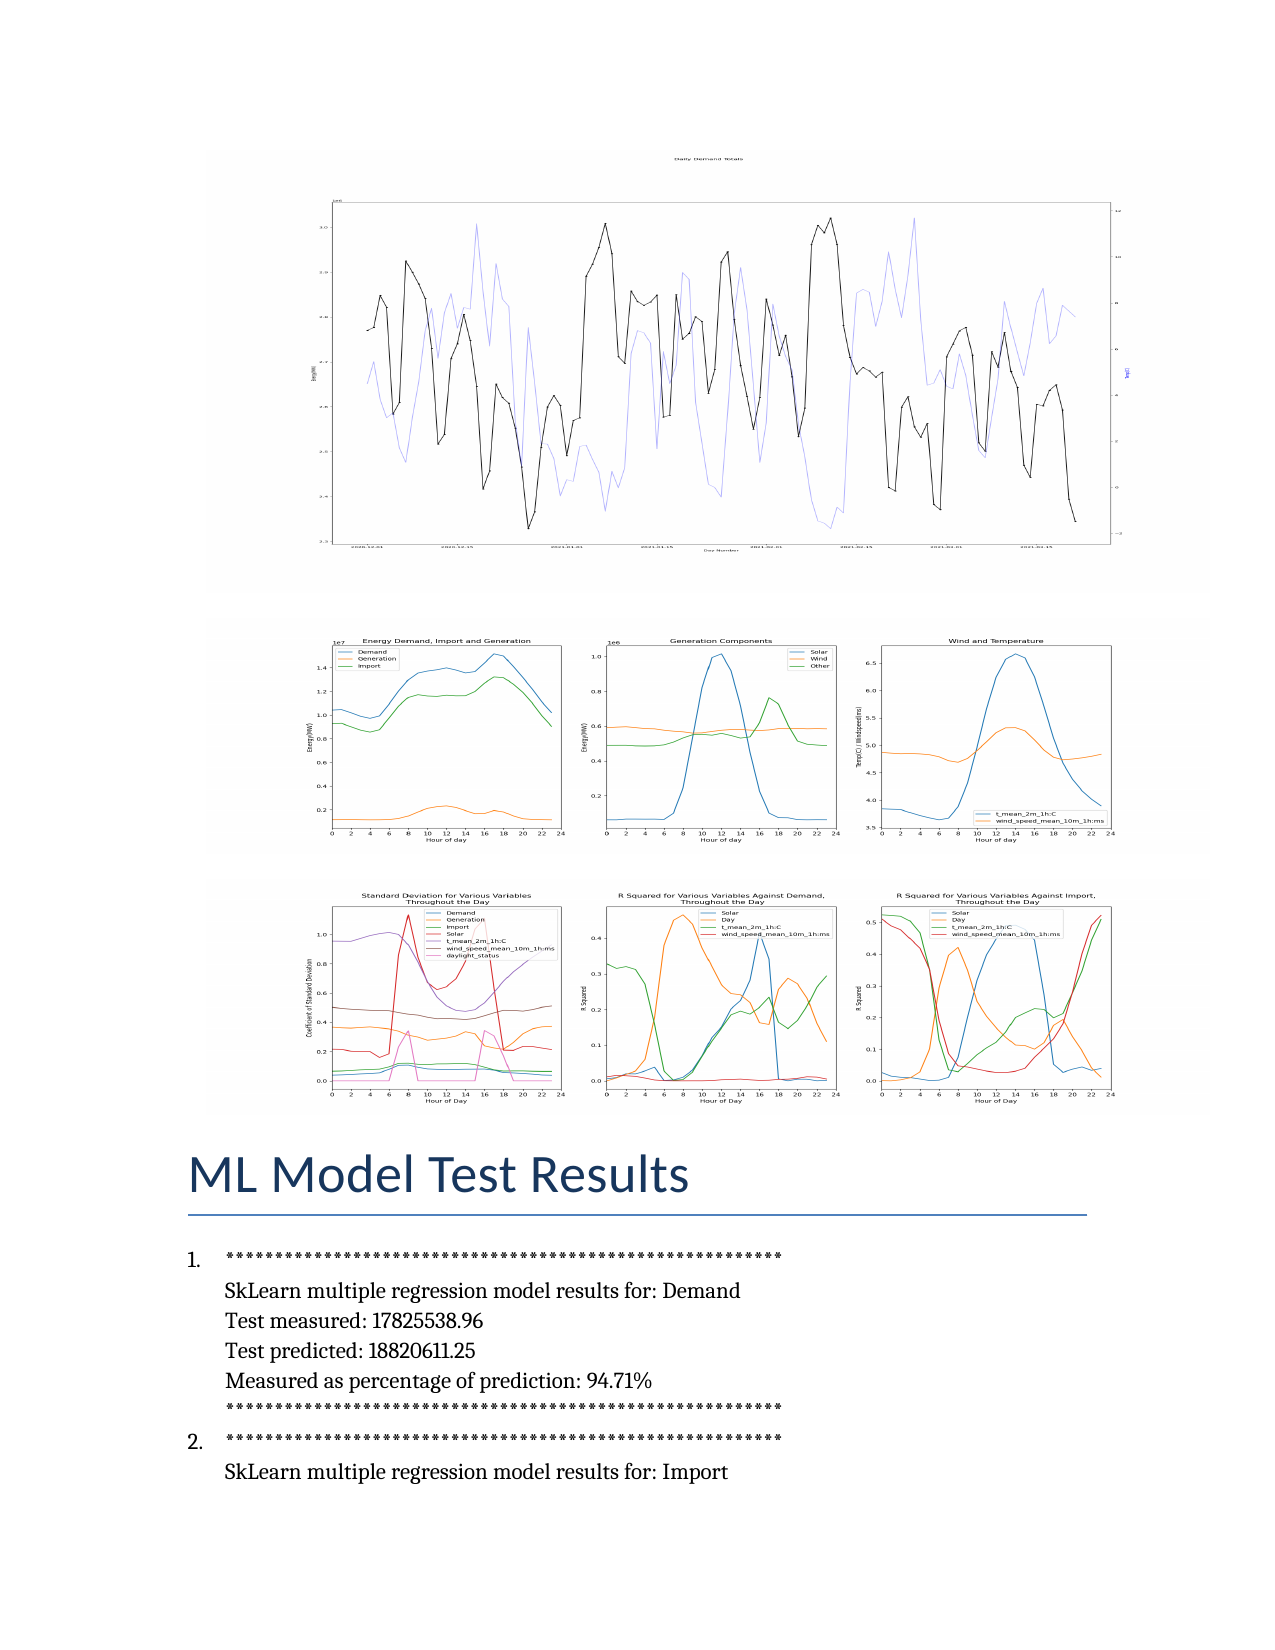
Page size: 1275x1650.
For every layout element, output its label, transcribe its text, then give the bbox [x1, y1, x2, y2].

picture [206, 878, 1211, 1115]
picture [206, 617, 1211, 854]
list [187, 1428, 1087, 1485]
list ********************************************************* SkLearn multiple regression model results for: Demand Test measured: 17825538.96 Test predicted: 18820611.25 Measured as percentage of prediction: 94.71% ********************************************************* [187, 1247, 1087, 1425]
picture [206, 150, 1211, 593]
title ML Model Test Results [187, 1139, 1087, 1216]
